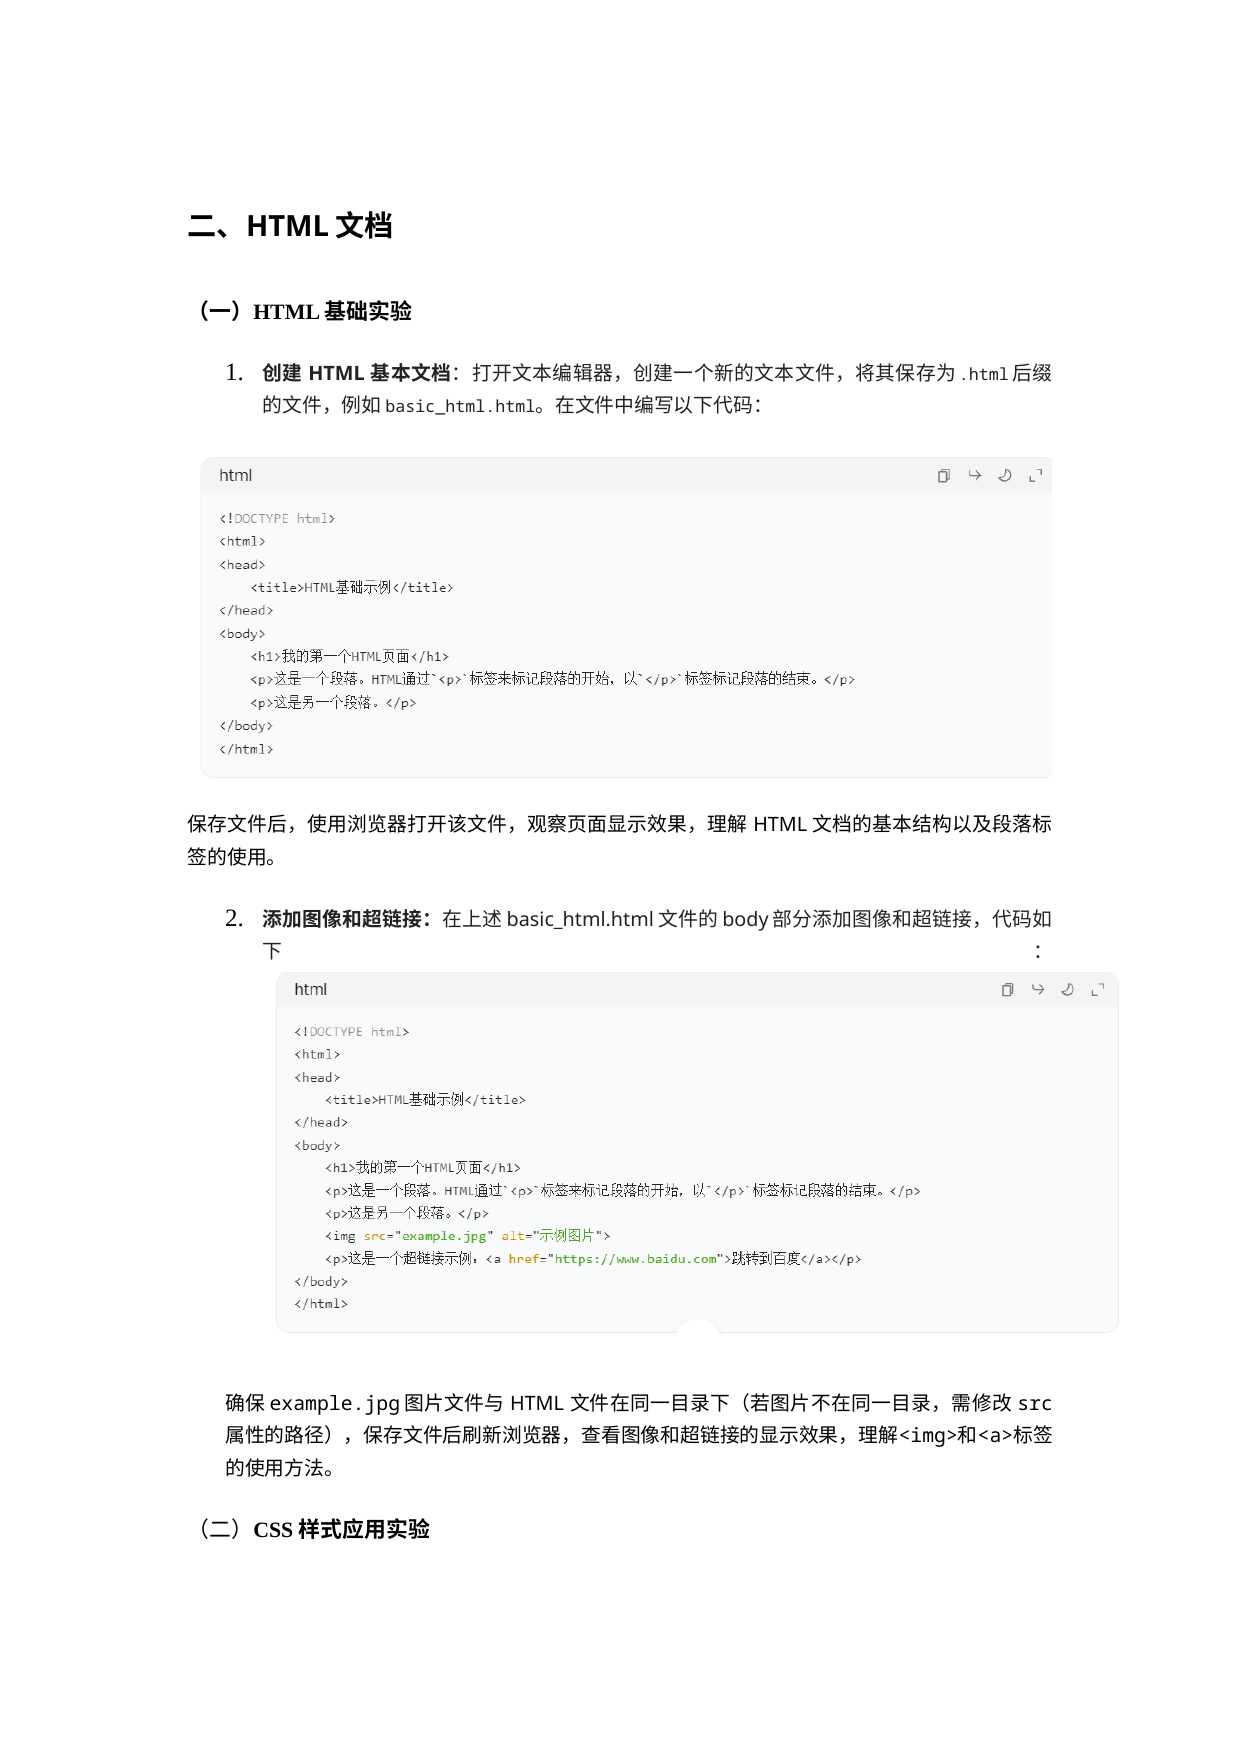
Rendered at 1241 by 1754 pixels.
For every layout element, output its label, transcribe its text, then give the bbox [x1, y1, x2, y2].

list 确保example.jpg图片文件与 HTML 文件在同一目录下（若图片不在同一目录，需修改src属性的路径），保存文件后刷新浏览器，查看图像和超链接的显示效果，理解<img>和<a>标签的使用方法。 [225, 1385, 1053, 1483]
picture [262, 966, 1128, 1336]
list 保存文件后，使用浏览器打开该文件，观察页面显示效果，理解 HTML 文档的基本结构以及段落标签的使用。 [187, 807, 1053, 872]
list CSS 样式应用实验 [187, 1512, 1053, 1544]
subtitle 二、HTML文档 [187, 191, 1053, 256]
picture [187, 449, 1053, 781]
list 创建 HTML 基本文档：打开文本编辑器，创建一个新的文本文件，将其保存为.html后缀的文件，例如basic_html.html。在文件中编写以下代码： [225, 355, 1053, 420]
list HTML 基础实验 [187, 294, 1053, 326]
